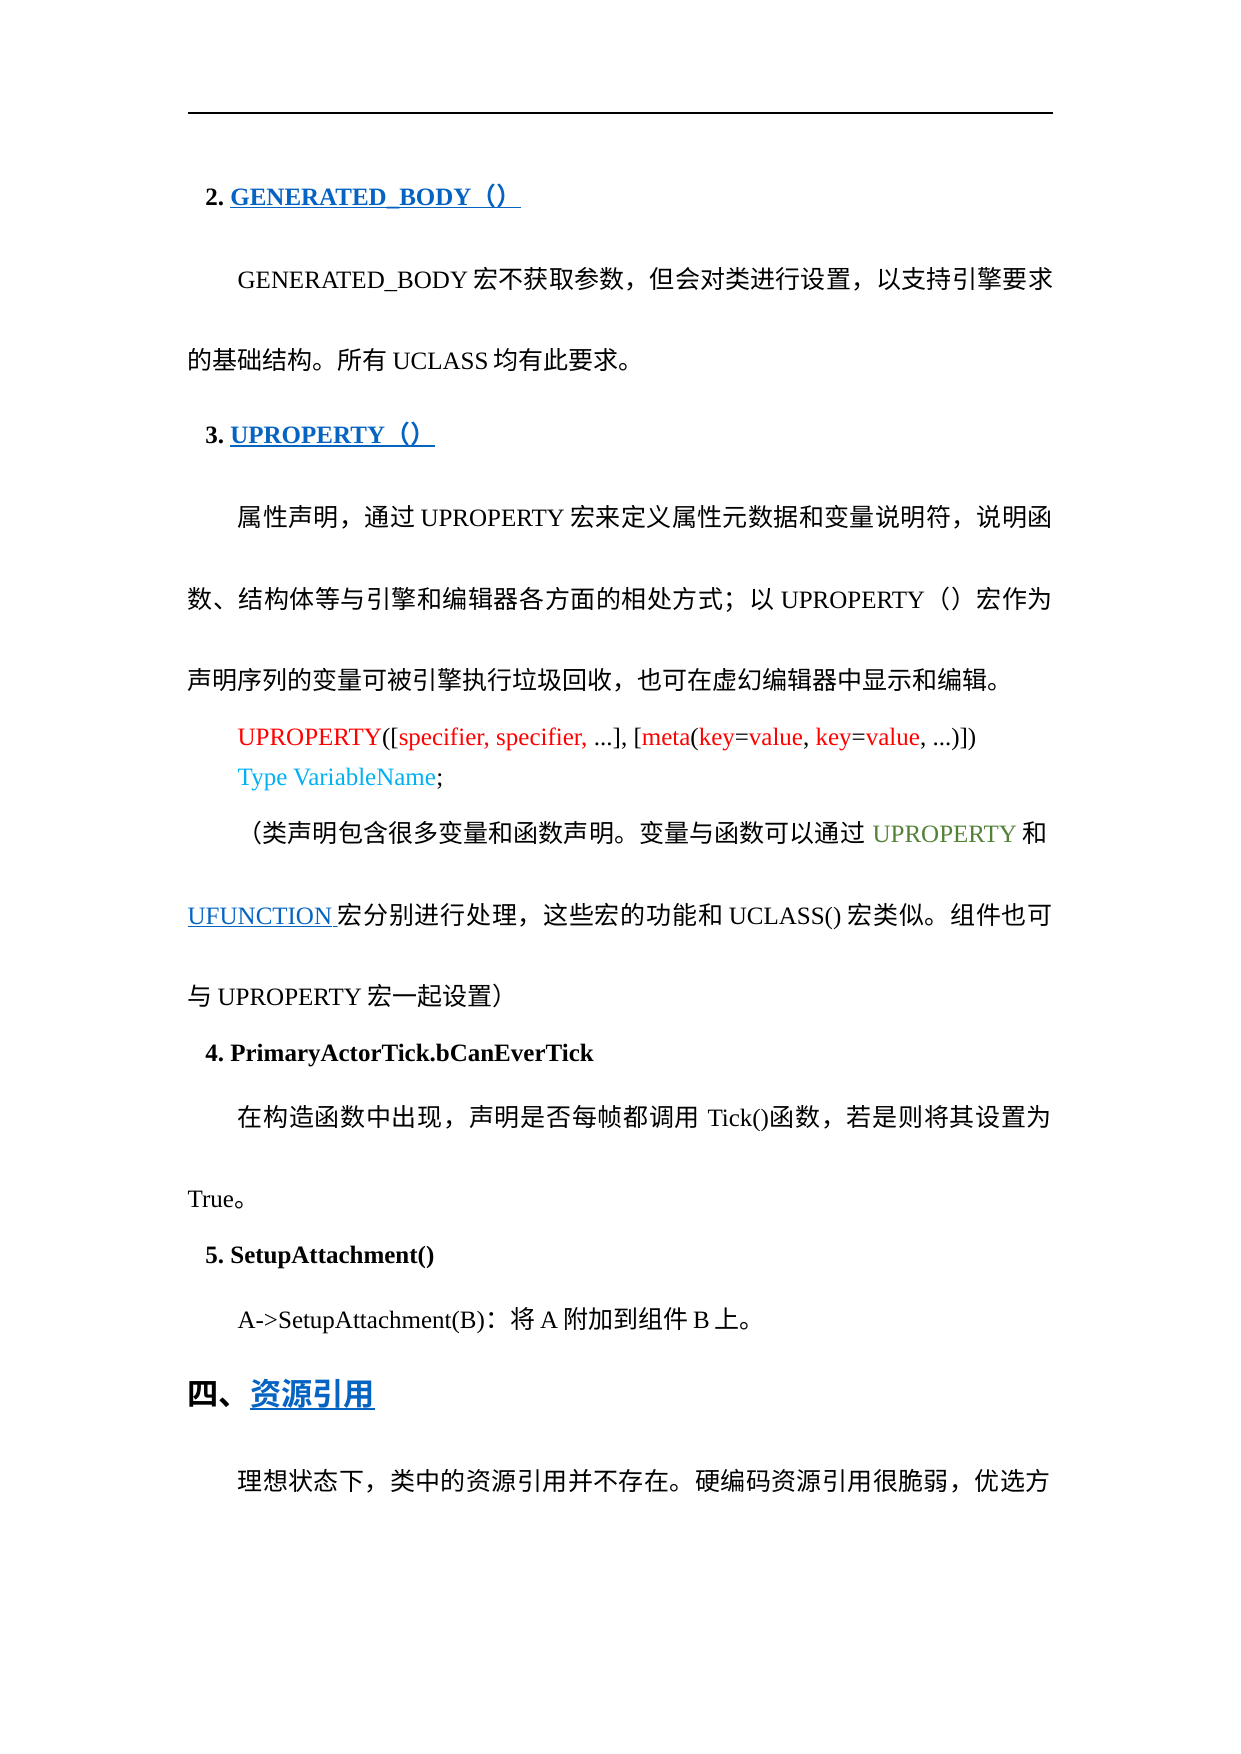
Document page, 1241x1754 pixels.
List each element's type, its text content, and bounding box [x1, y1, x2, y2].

picture [388, 769, 393, 779]
subtitle UPROPERTY（） [205, 400, 1053, 465]
text A->SetupAttachment(B)：将A附加到组件B上。 [187, 1285, 1053, 1350]
subtitle PrimaryActorTick.bCanEverTick [205, 1036, 1053, 1068]
subtitle 资源引用 [187, 1359, 1053, 1424]
text GENERATED_BODY宏不获取参数，但会对类进行设置，以支持引擎要求的基础结构。所有UCLASS均有此要求。 [187, 245, 1053, 391]
text Type VariableName; [187, 760, 1053, 792]
subtitle GENERATED_BODY（） [205, 162, 1053, 227]
text 理想状态下，类中的资源引用并不存在。硬编码资源引用很脆弱，优选方法是使用蓝图配置资源属性。然而，仍然完全支持硬编码引用。不需要在每次构造对象时搜索资源，因此这些搜索只执行一次。一个静态结构体可确保只执行一次资源搜索。 [187, 1447, 1053, 1512]
subtitle SetupAttachment() [205, 1238, 1053, 1271]
text UPROPERTY([specifier, specifier, ...], [meta(key=value, key=value, ...)]) [187, 720, 1053, 753]
text 在构造函数中出现，声明是否每帧都调用Tick()函数，若是则将其设置为True。 [187, 1083, 1053, 1229]
text 属性声明，通过UPROPERTY宏来定义属性元数据和变量说明符，说明函数、结构体等与引擎和编辑器各方面的相处方式；以UPROPERTY（）宏作为声明序列的变量可被引擎执行垃圾回收，也可在虚幻编辑器中显示和编辑。 [187, 483, 1053, 711]
text （类声明包含很多变量和函数声明。变量与函数可以通过UPROPERTY和 UFUNCTION宏分别进行处理，这些宏的功能和UCLASS() 宏类似。组件也可与UPROPERTY宏一起设置） [187, 799, 1053, 1027]
